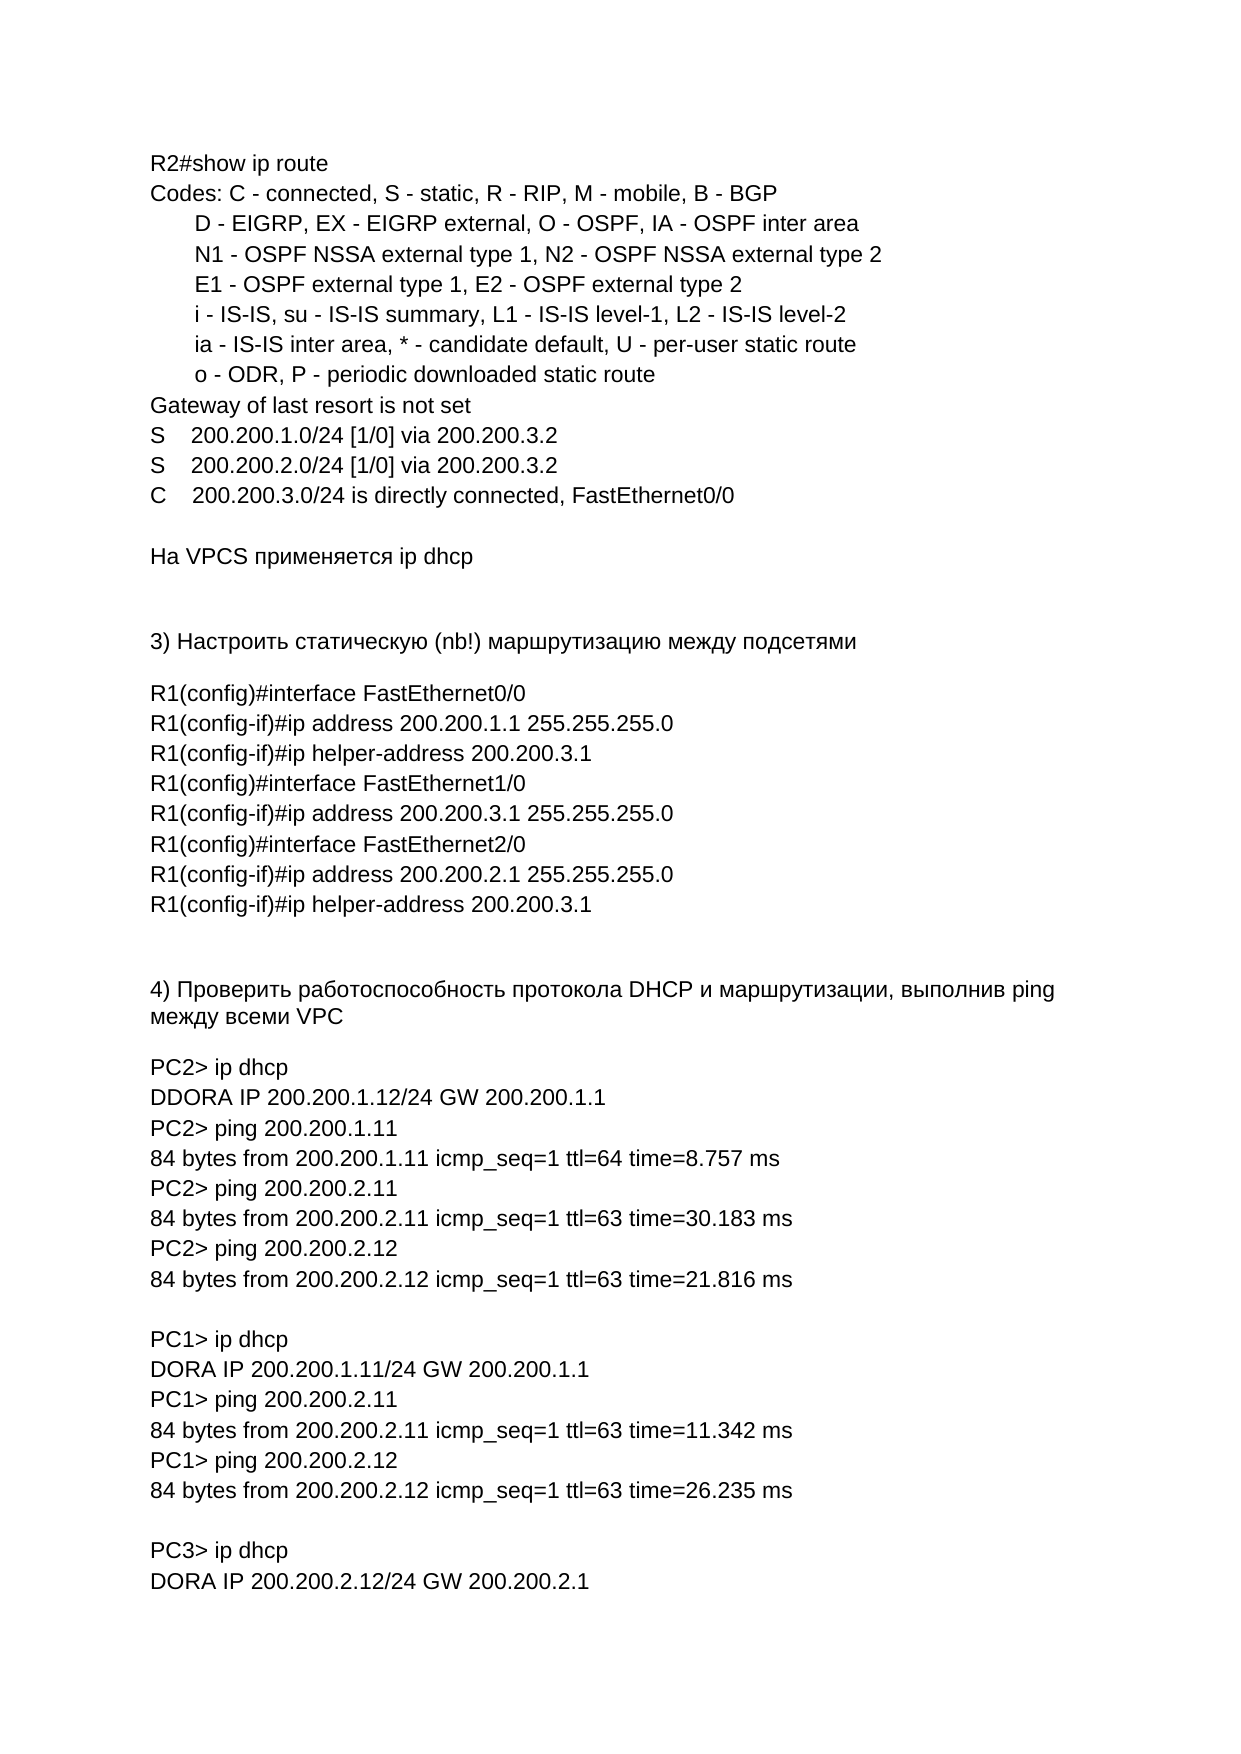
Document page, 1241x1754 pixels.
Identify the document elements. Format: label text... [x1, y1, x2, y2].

text На VPCS применяется ip dhcp [150, 543, 1090, 569]
text PC2> ping 200.200.2.12 [150, 1235, 1090, 1262]
text PC1> ping 200.200.2.12 [150, 1447, 1090, 1473]
text o - ODR, P - periodic downloaded static route [150, 361, 1090, 388]
text 84 bytes from 200.200.2.11 icmp_seq=1 ttl=63 time=11.342 ms [150, 1417, 1090, 1443]
text S 200.200.1.0/24 [1/0] via 200.200.3.2 [150, 422, 1090, 448]
text R1(config-if)#ip address 200.200.1.1 255.255.255.0 [150, 710, 1090, 736]
text PC2> ping 200.200.1.11 [150, 1114, 1090, 1141]
text DORA IP 200.200.1.11/24 GW 200.200.1.1 [150, 1356, 1090, 1382]
text 4) Проверить работоспособность протокола DHCP и маршрутизации, выполнив ping между всеми VPC [150, 976, 1090, 1029]
text PC3> ip dhcp [150, 1537, 1090, 1564]
text R1(config-if)#ip address 200.200.2.1 255.255.255.0 [150, 861, 1090, 887]
text DDORA IP 200.200.1.12/24 GW 200.200.1.1 [150, 1084, 1090, 1111]
text PC2> ip dhcp [150, 1054, 1090, 1080]
text R1(config-if)#ip address 200.200.3.1 255.255.255.0 [150, 800, 1090, 827]
text i - IS-IS, su - IS-IS summary, L1 - IS-IS level-1, L2 - IS-IS level-2 [150, 301, 1090, 327]
text PC2> ping 200.200.2.11 [150, 1175, 1090, 1201]
text PC1> ip dhcp [150, 1326, 1090, 1352]
text R1(config)#interface FastEthernet1/0 [150, 770, 1090, 796]
text R1(config)#interface FastEthernet2/0 [150, 831, 1090, 857]
text R2#show ip route [150, 150, 1090, 176]
text C 200.200.3.0/24 is directly connected, FastEthernet0/0 [150, 482, 1090, 509]
text ia - IS-IS inter area, * - candidate default, U - per-user static route [150, 331, 1090, 358]
text R1(config-if)#ip helper-address 200.200.3.1 [150, 740, 1090, 766]
text D - EIGRP, EX - EIGRP external, O - OSPF, IA - OSPF inter area [150, 210, 1090, 237]
text PC1> ping 200.200.2.11 [150, 1386, 1090, 1413]
text S 200.200.2.0/24 [1/0] via 200.200.3.2 [150, 452, 1090, 478]
text 84 bytes from 200.200.2.12 icmp_seq=1 ttl=63 time=26.235 ms [150, 1477, 1090, 1503]
text R1(config-if)#ip helper-address 200.200.3.1 [150, 891, 1090, 917]
text 3) Настроить статическую (nb!) маршрутизацию между подсетями [150, 628, 1090, 654]
text DORA IP 200.200.2.12/24 GW 200.200.2.1 [150, 1568, 1090, 1594]
text E1 - OSPF external type 1, E2 - OSPF external type 2 [150, 271, 1090, 297]
text Codes: C - connected, S - static, R - RIP, M - mobile, B - BGP [150, 180, 1090, 207]
text 84 bytes from 200.200.1.11 icmp_seq=1 ttl=64 time=8.757 ms [150, 1145, 1090, 1171]
text N1 - OSPF NSSA external type 1, N2 - OSPF NSSA external type 2 [150, 241, 1090, 267]
text R1(config)#interface FastEthernet0/0 [150, 679, 1090, 706]
text 84 bytes from 200.200.2.12 icmp_seq=1 ttl=63 time=21.816 ms [150, 1266, 1090, 1292]
text Gateway of last resort is not set [150, 392, 1090, 418]
text 84 bytes from 200.200.2.11 icmp_seq=1 ttl=63 time=30.183 ms [150, 1205, 1090, 1231]
